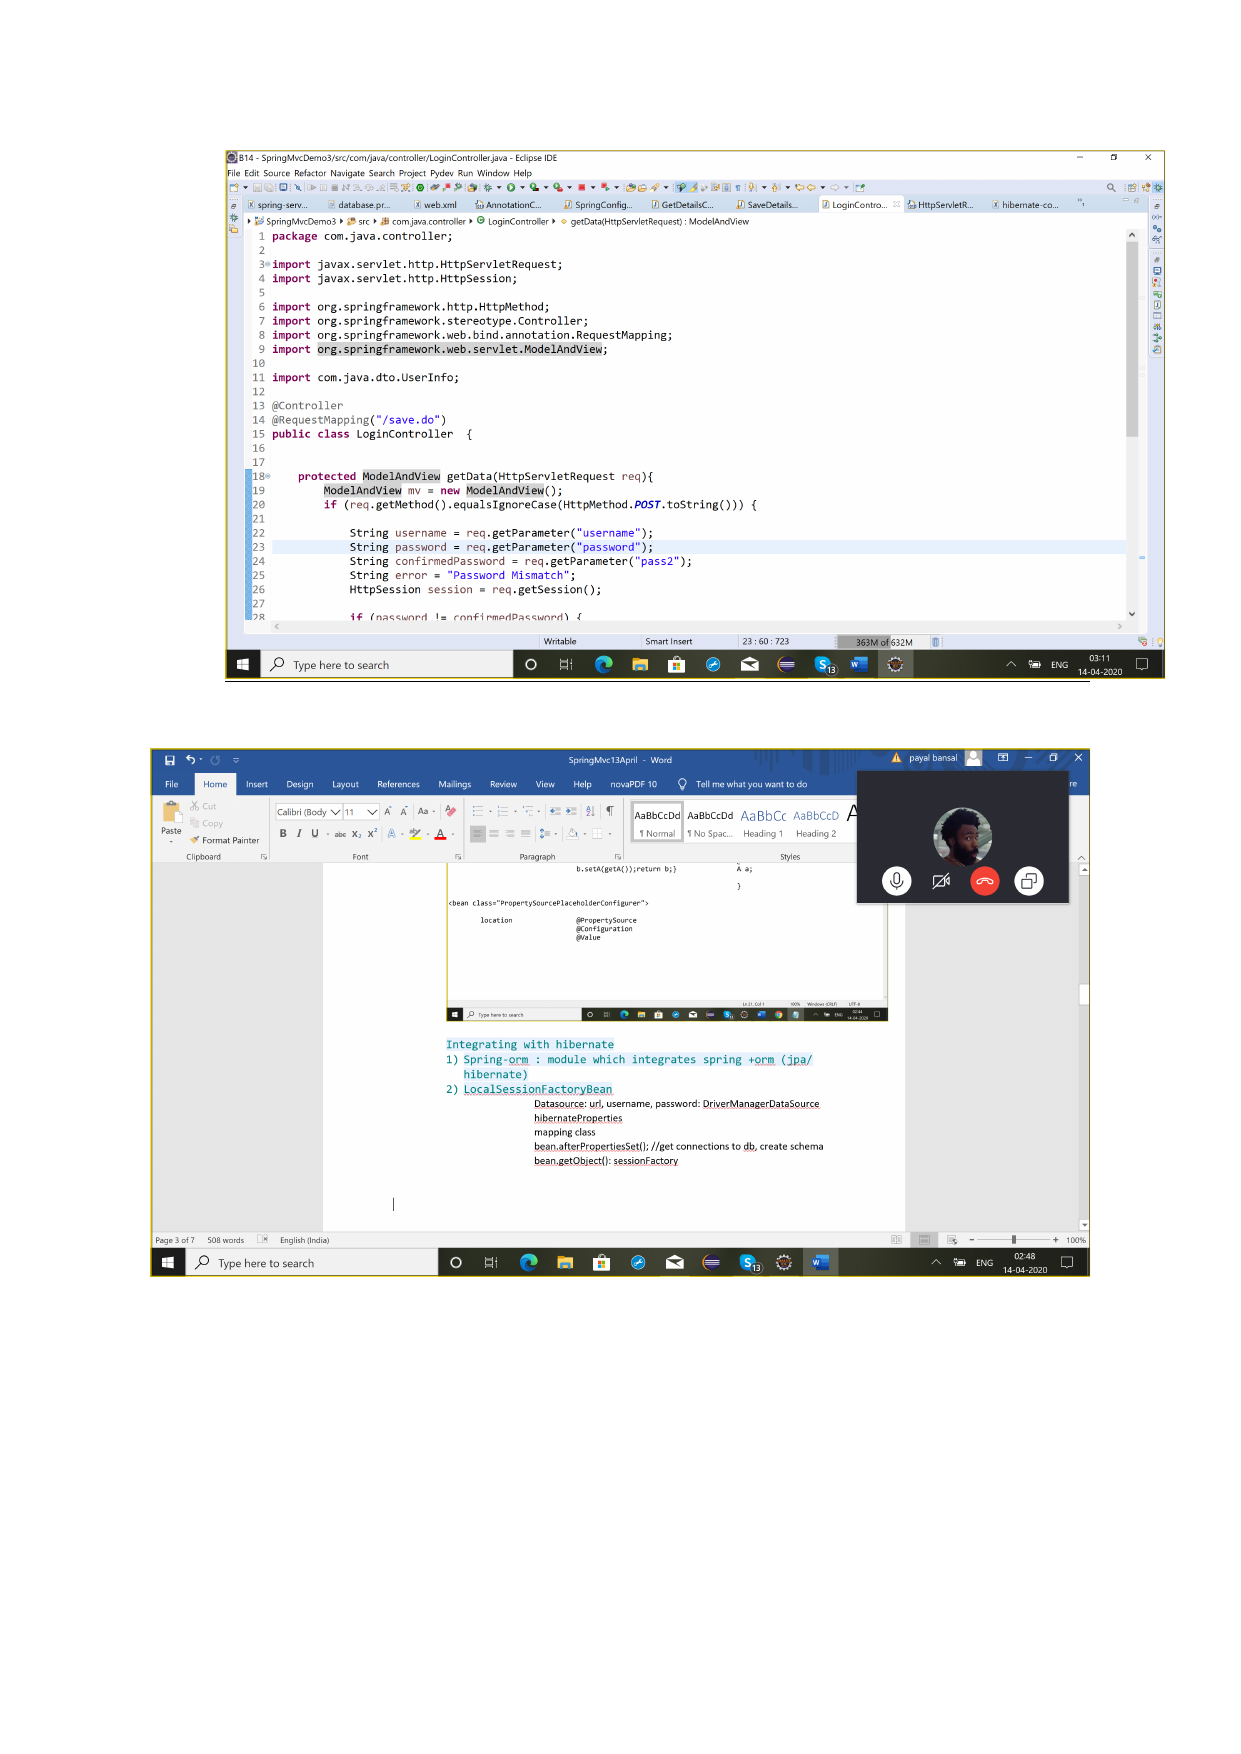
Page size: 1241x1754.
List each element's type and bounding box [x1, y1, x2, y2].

picture [150, 748, 1091, 1277]
picture [225, 150, 1166, 679]
